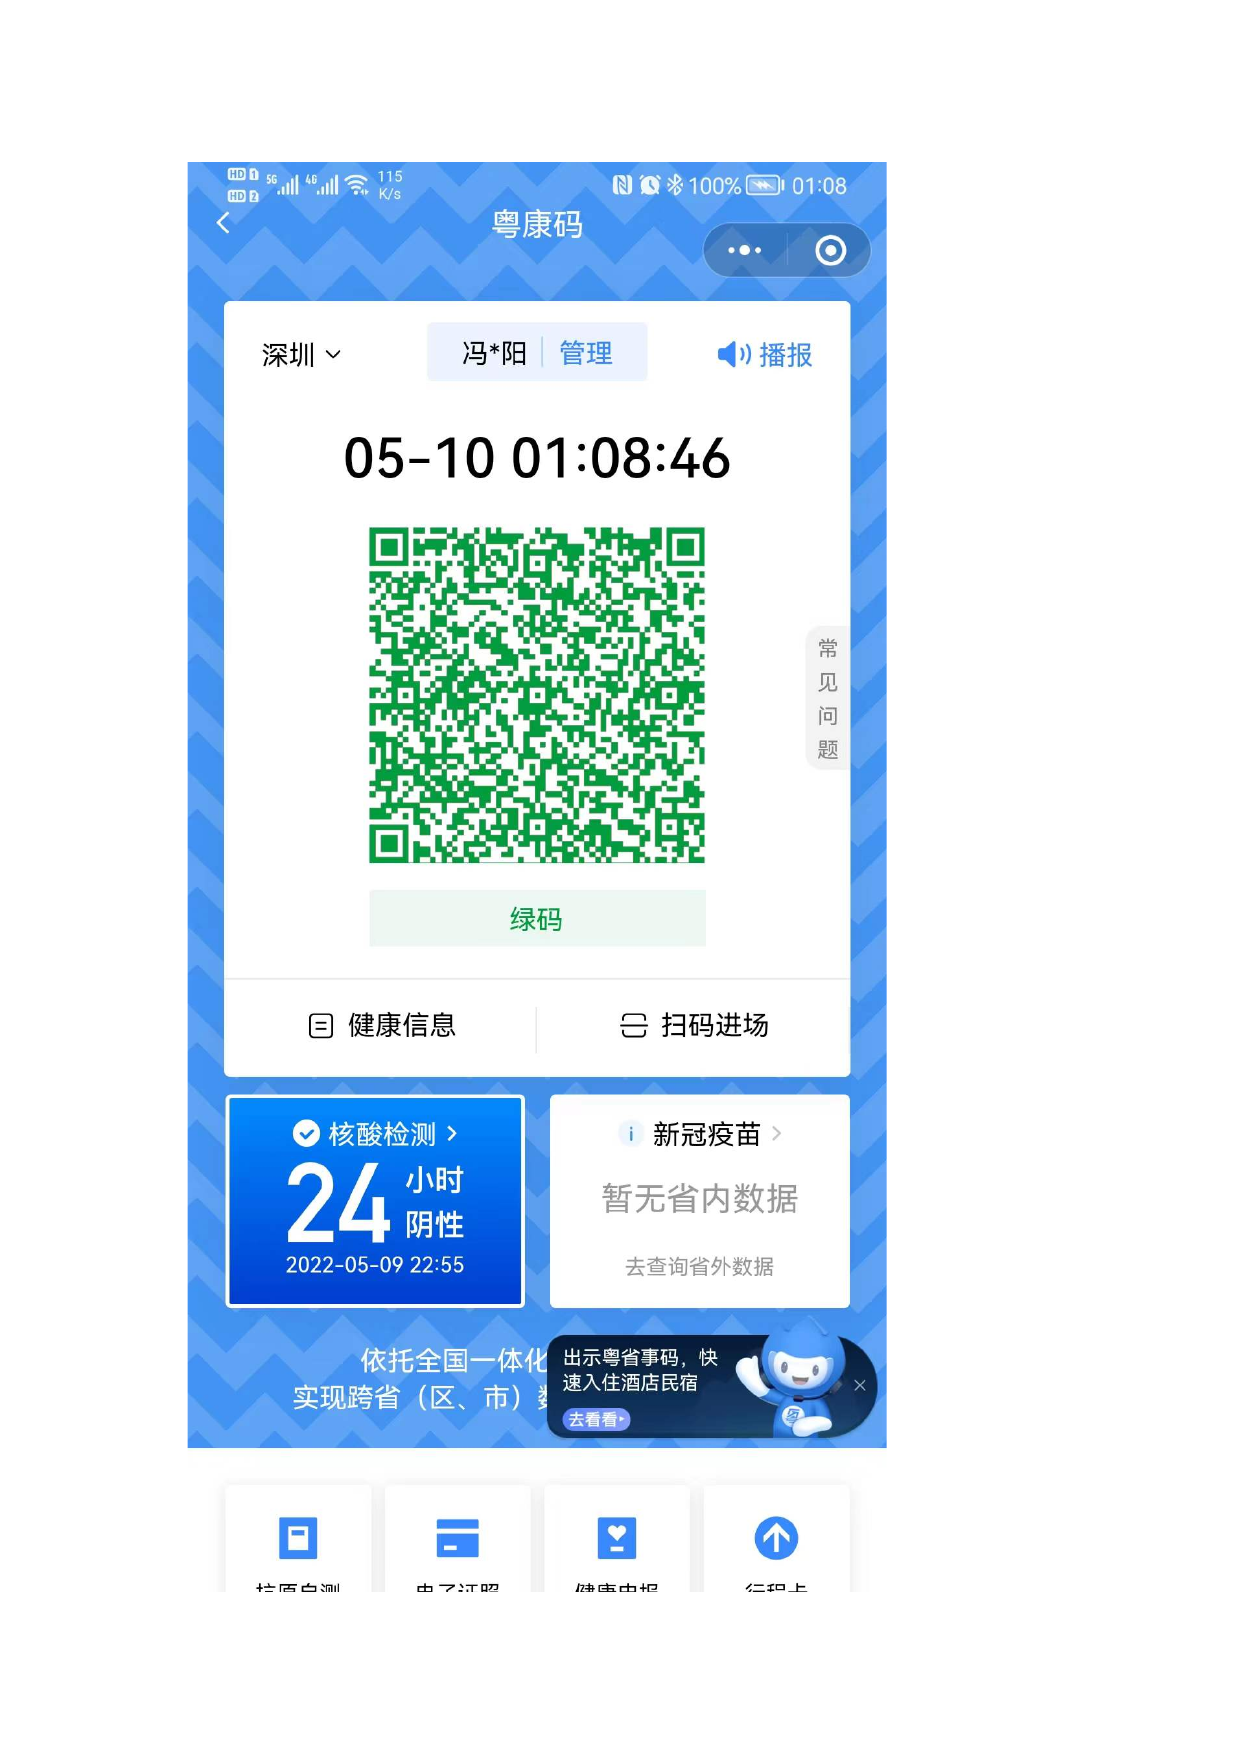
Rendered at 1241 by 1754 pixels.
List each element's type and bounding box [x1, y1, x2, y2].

picture [187, 162, 887, 1592]
